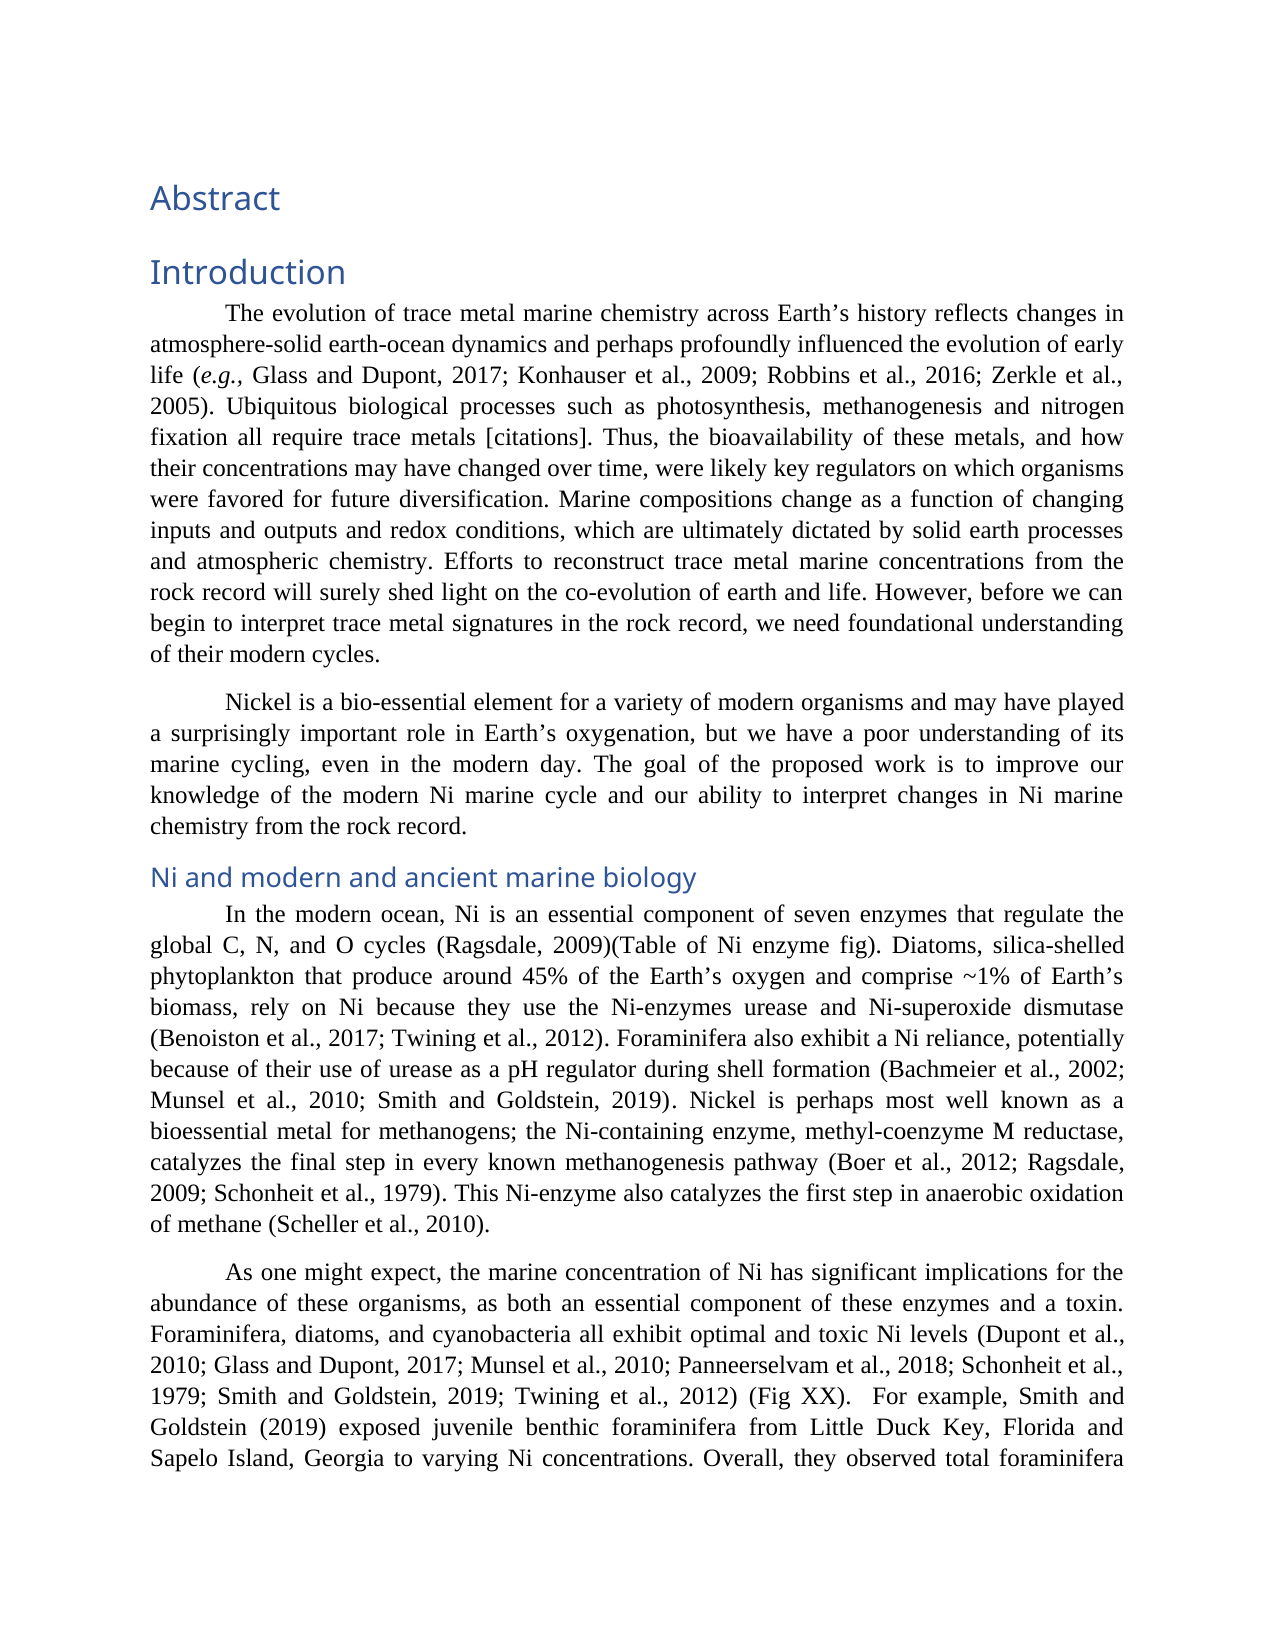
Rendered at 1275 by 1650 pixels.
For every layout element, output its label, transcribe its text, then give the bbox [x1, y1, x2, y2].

subtitle Ni and modern and ancient marine biology [150, 859, 1125, 896]
subtitle Abstract [150, 175, 1125, 220]
text The evolution of trace metal marine chemistry across Earth’s history reflects changes in atmosphere-solid earth-ocean dynamics and perhaps profoundly influenced the evolution of early life (e.g., Glass and Dupont, 2017; Konhauser et al., 2009; Robbins et al., 2016; Zerkle et al., 2005). Ubiquitous biological processes such as photosynthesis, methanogenesis and nitrogen fixation all require trace metals [citations]. Thus, the bioavailability of these metals, and how their concentrations may have changed over time, were likely key regulators on which organisms were favored for future diversification. Marine compositions change as a function of changing inputs and outputs and redox conditions, which are ultimately dictated by solid earth processes and atmospheric chemistry. Efforts to reconstruct trace metal marine concentrations from the rock record will surely shed light on the co-evolution of earth and life. However, before we can begin to interpret trace metal signatures in the rock record, we need foundational understanding of their modern cycles. [150, 298, 1125, 668]
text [150, 1257, 1125, 1472]
subtitle Introduction [150, 249, 1125, 294]
text In the modern ocean, Ni is an essential component of seven enzymes that regulate the global C, N, and O cycles (Ragsdale, 2009)(Table of Ni enzyme fig). Diatoms, silica-shelled phytoplankton that produce around 45% of the Earth’s oxygen and comprise ~1% of Earth’s biomass, rely on Ni because they use the Ni-enzymes urease and Ni-superoxide dismutase (Benoiston et al., 2017; Twining et al., 2012). Foraminifera also exhibit a Ni reliance, potentially because of their use of urease as a pH regulator during shell formation (Bachmeier et al., 2002; Munsel et al., 2010; Smith and Goldstein, 2019). Nickel is perhaps most well known as a bioessential metal for methanogens; the Ni-containing enzyme, methyl-coenzyme M reductase, catalyzes the final step in every known methanogenesis pathway (Boer et al., 2012; Ragsdale, 2009; Schonheit et al., 1979). This Ni-enzyme also catalyzes the first step in anaerobic oxidation of methane (Scheller et al., 2010). [150, 899, 1125, 1238]
text Nickel is a bio-essential element for a variety of modern organisms and may have played a surprisingly important role in Earth’s oxygenation, but we have a poor understanding of its marine cycling, even in the modern day. The goal of the proposed work is to improve our knowledge of the modern Ni marine cycle and our ability to interpret changes in Ni marine chemistry from the rock record. [150, 687, 1125, 840]
